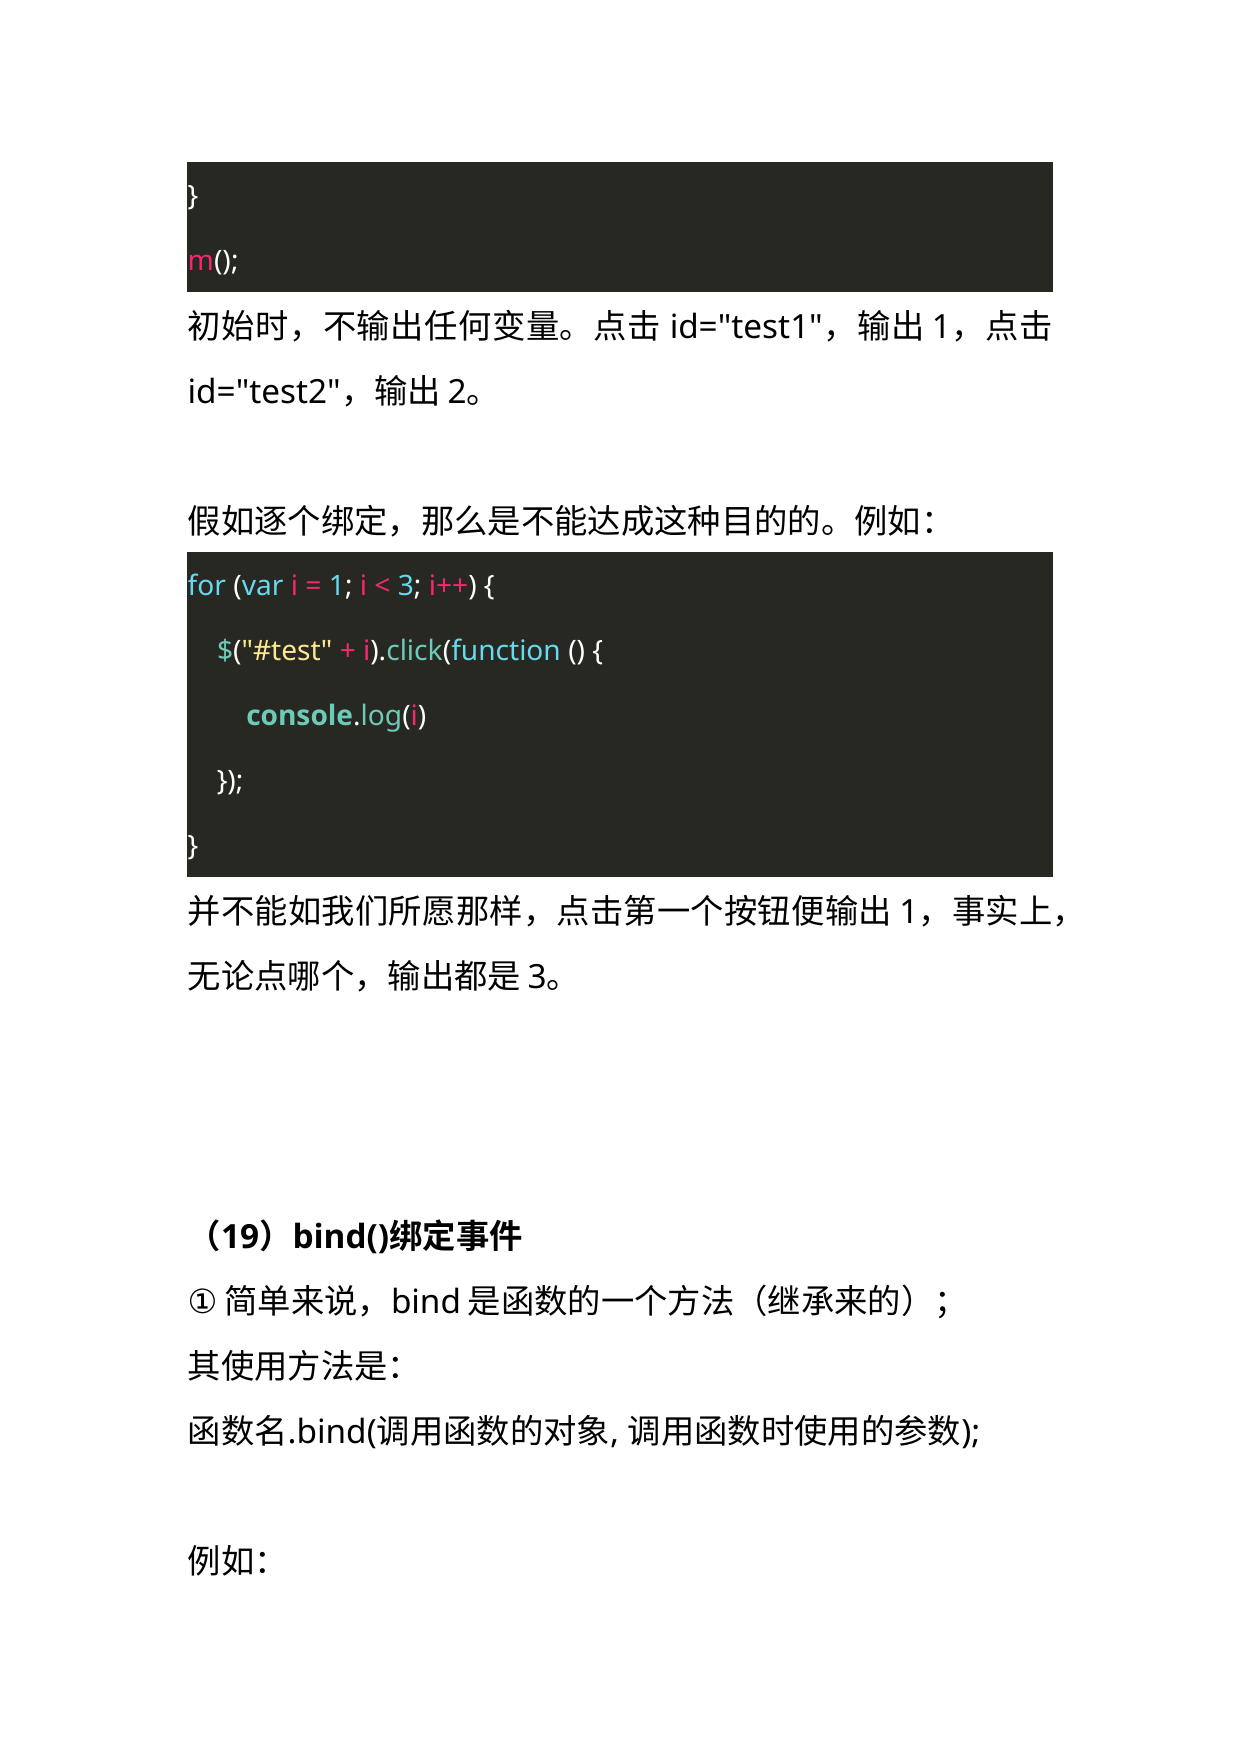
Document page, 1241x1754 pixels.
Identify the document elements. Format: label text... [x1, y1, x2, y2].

text for (var i = 1; i < 3; i++) { $("#test" + i).click(function () { console.log(i) }); } [187, 552, 1053, 877]
text 其使用方法是： [187, 1332, 1053, 1397]
text （19）bind()绑定事件 [187, 1202, 1053, 1267]
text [187, 162, 1053, 292]
text 函数名.bind(调用函数的对象, 调用函数时使用的参数); [187, 1397, 1053, 1462]
text 例如： [187, 1527, 1053, 1592]
text 初始时，不输出任何变量。点击id="test1"，输出1，点击id="test2"，输出2。 [187, 292, 1053, 422]
text 假如逐个绑定，那么是不能达成这种目的的。例如： [187, 487, 1053, 552]
text 并不能如我们所愿那样，点击第一个按钮便输出1，事实上，无论点哪个，输出都是3。 [187, 877, 1053, 1007]
text ①简单来说，bind是函数的一个方法（继承来的）； [187, 1267, 1053, 1332]
